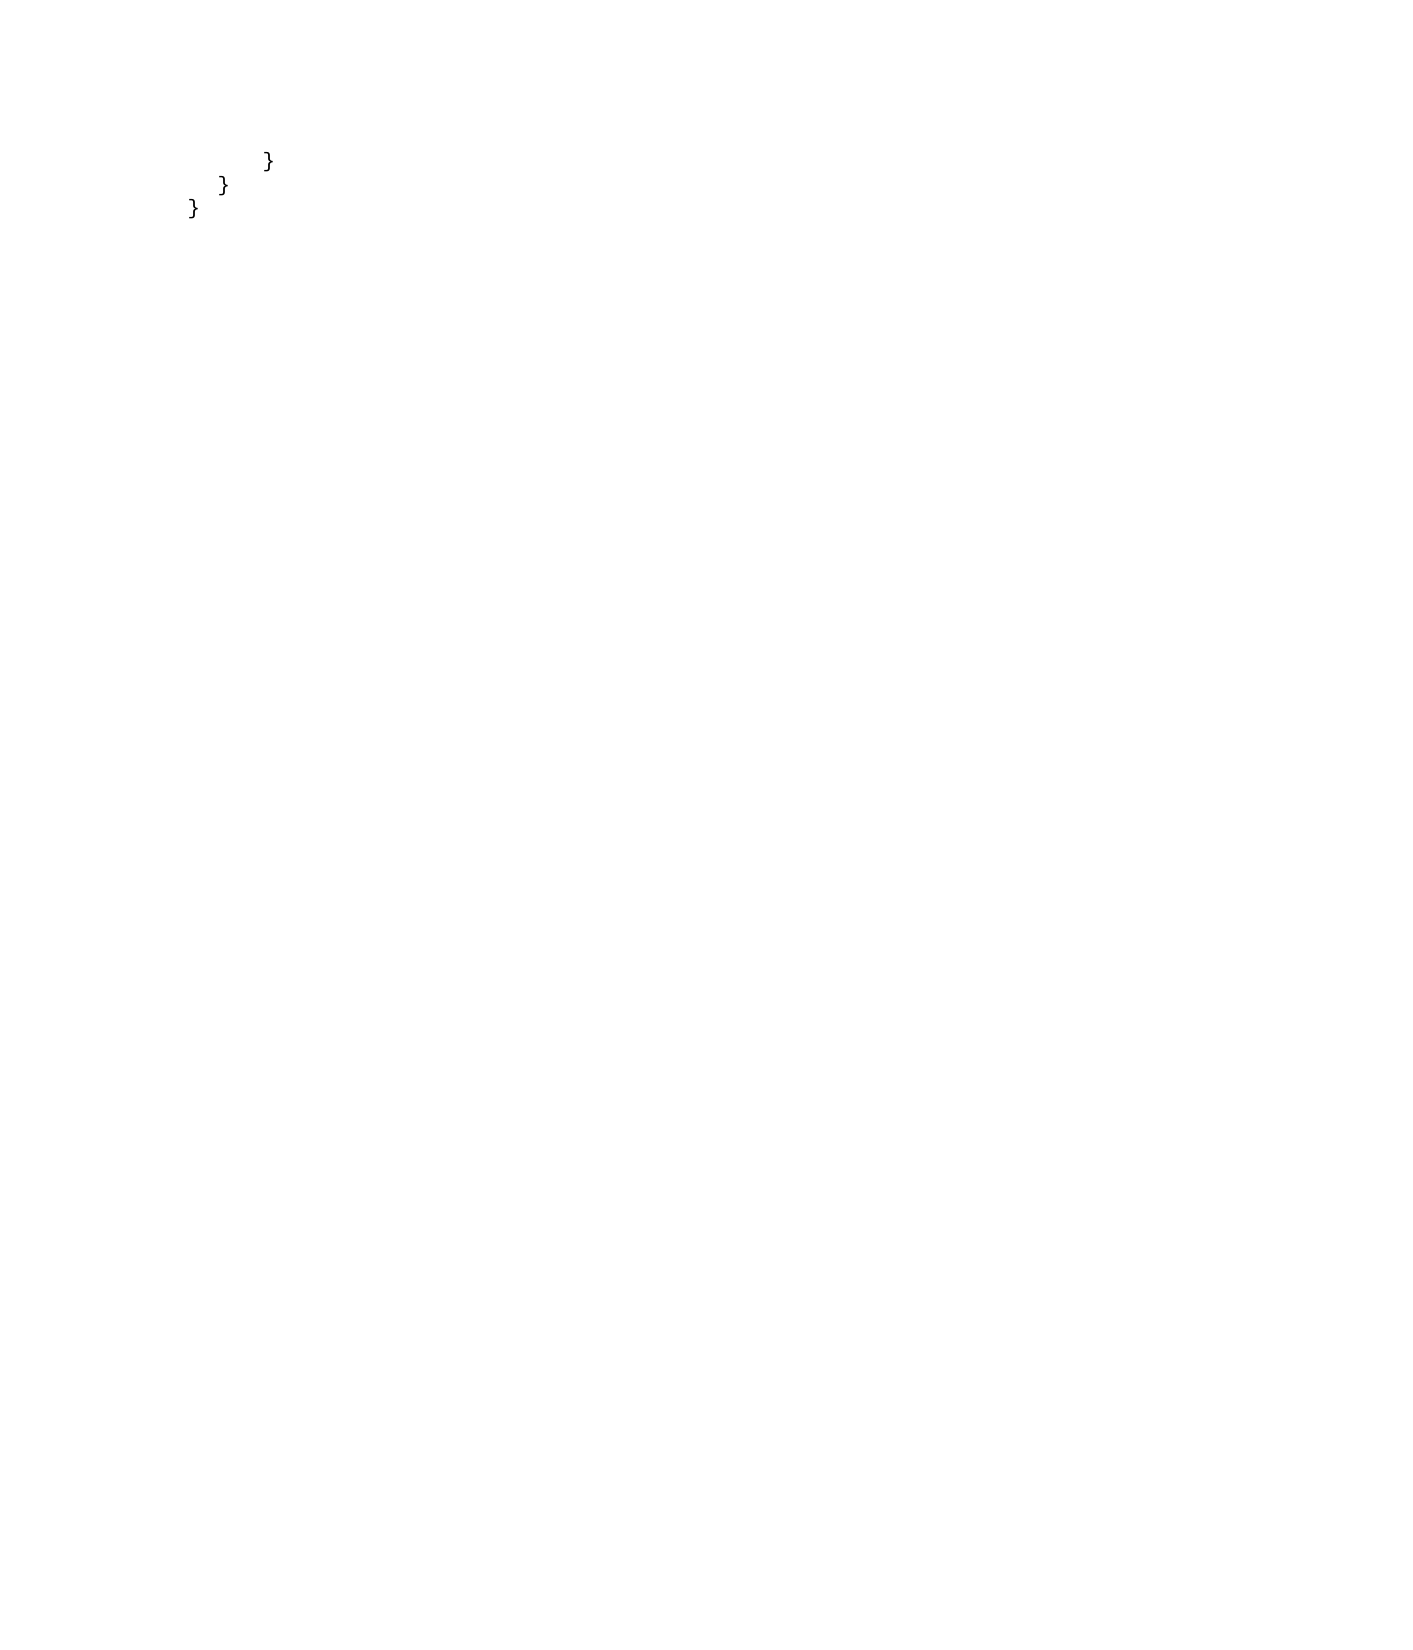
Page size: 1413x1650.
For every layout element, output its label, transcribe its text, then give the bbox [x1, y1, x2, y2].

text } [187, 197, 1087, 221]
text } [187, 150, 1087, 174]
text } [187, 174, 1087, 197]
